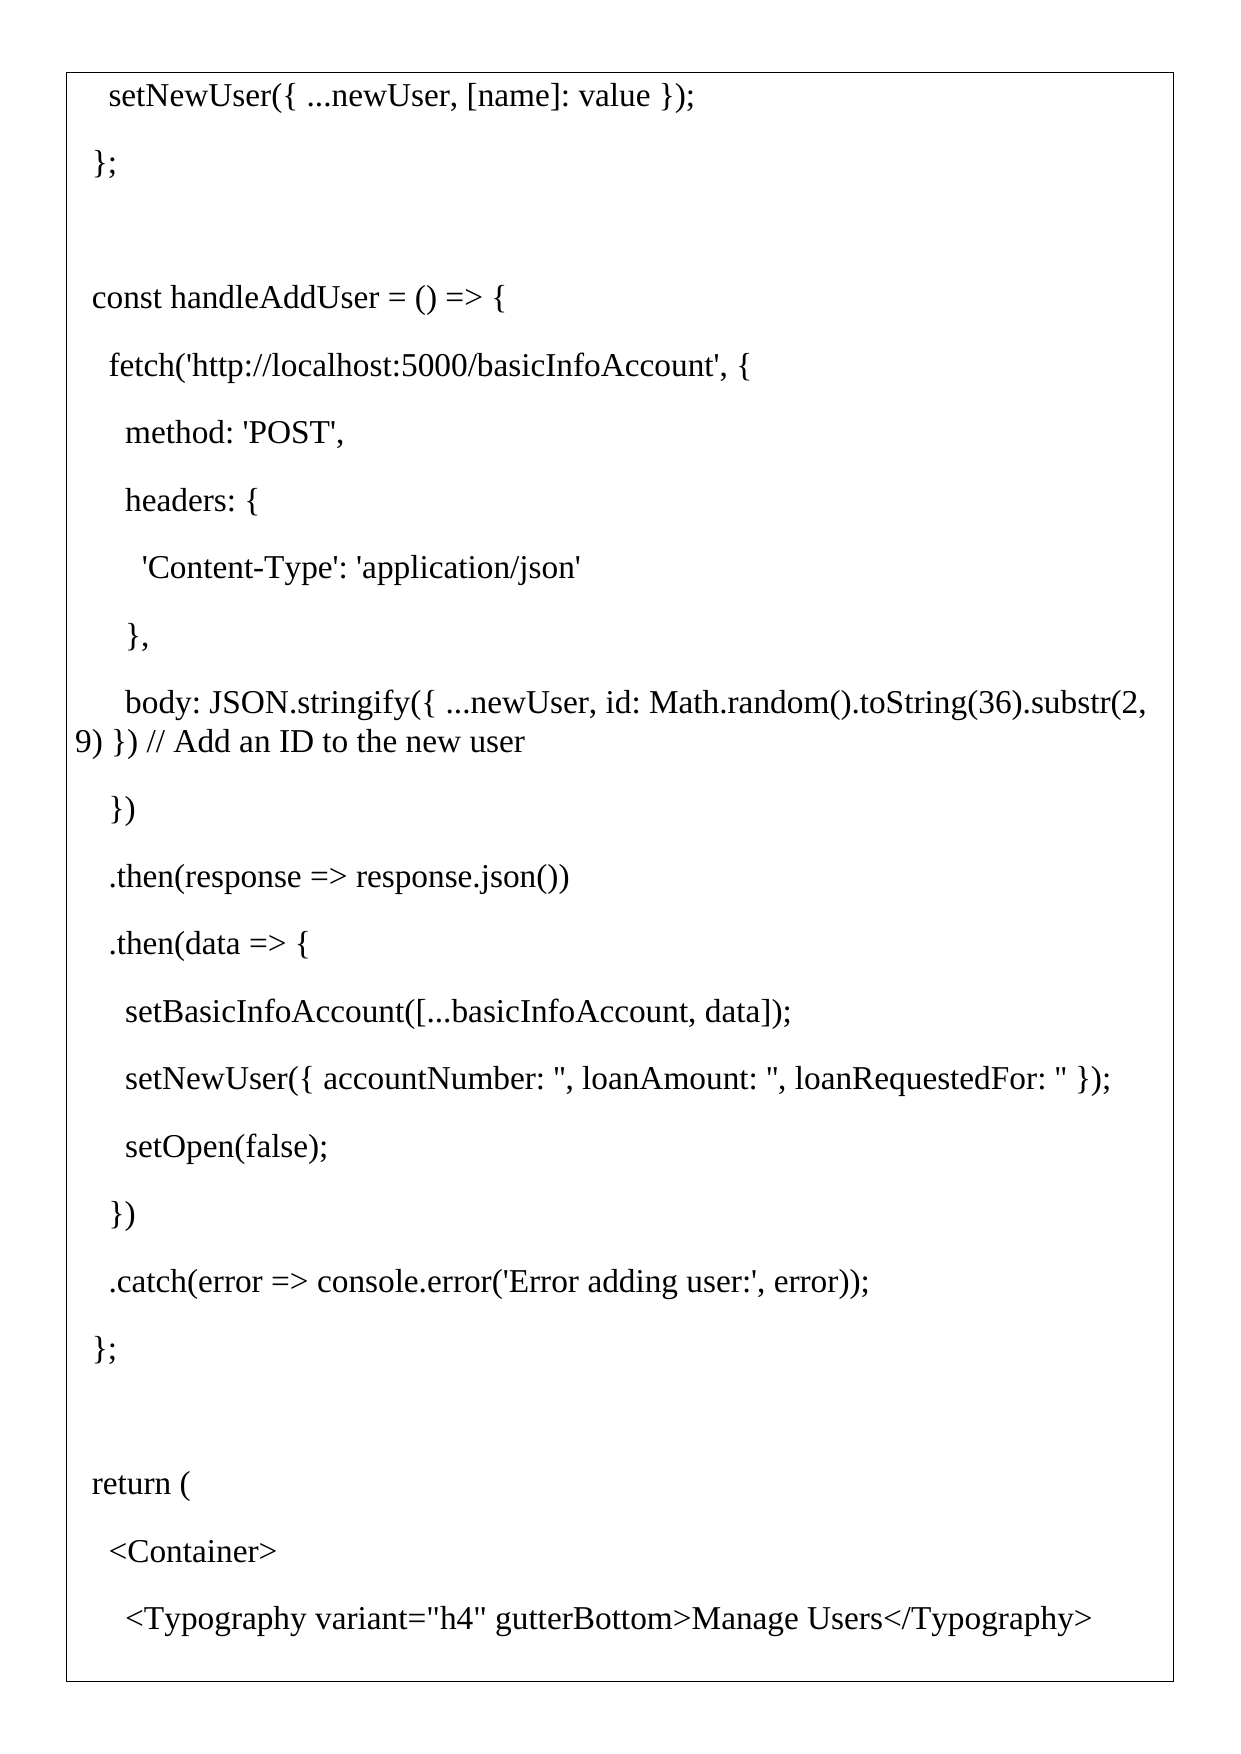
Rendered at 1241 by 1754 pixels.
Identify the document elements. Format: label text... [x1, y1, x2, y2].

text 'Content-Type': 'application/json' [75, 547, 1165, 586]
text .then(response => response.json()) [75, 856, 1165, 894]
text const handleAddUser = () => { [75, 277, 1165, 316]
text }) [75, 1193, 1165, 1232]
text }; [75, 142, 1165, 181]
text }) [75, 788, 1165, 827]
text .then(data => { [75, 923, 1165, 962]
text headers: { [75, 480, 1165, 518]
text method: 'POST', [75, 412, 1165, 451]
text <Container> [75, 1531, 1165, 1569]
text setBasicInfoAccount([...basicInfoAccount, data]); [75, 991, 1165, 1029]
text setNewUser({ ...newUser, [name]: value }); [75, 75, 1165, 113]
text return ( [75, 1463, 1165, 1502]
text setOpen(false); [75, 1126, 1165, 1164]
text }; [75, 1328, 1165, 1367]
text <Typography variant="h4" gutterBottom>Manage Users</Typography> [75, 1598, 1165, 1637]
text }, [75, 615, 1165, 653]
text .catch(error => console.error('Error adding user:', error)); [75, 1261, 1165, 1299]
text fetch('http://localhost:5000/basicInfoAccount', { [75, 345, 1165, 383]
text body: JSON.stringify({ ...newUser, id: Math.random().toString(36).substr(2, 9) }) // Add an ID to the new user [75, 682, 1165, 759]
text setNewUser({ accountNumber: '', loanAmount: '', loanRequestedFor: '' }); [75, 1058, 1165, 1097]
